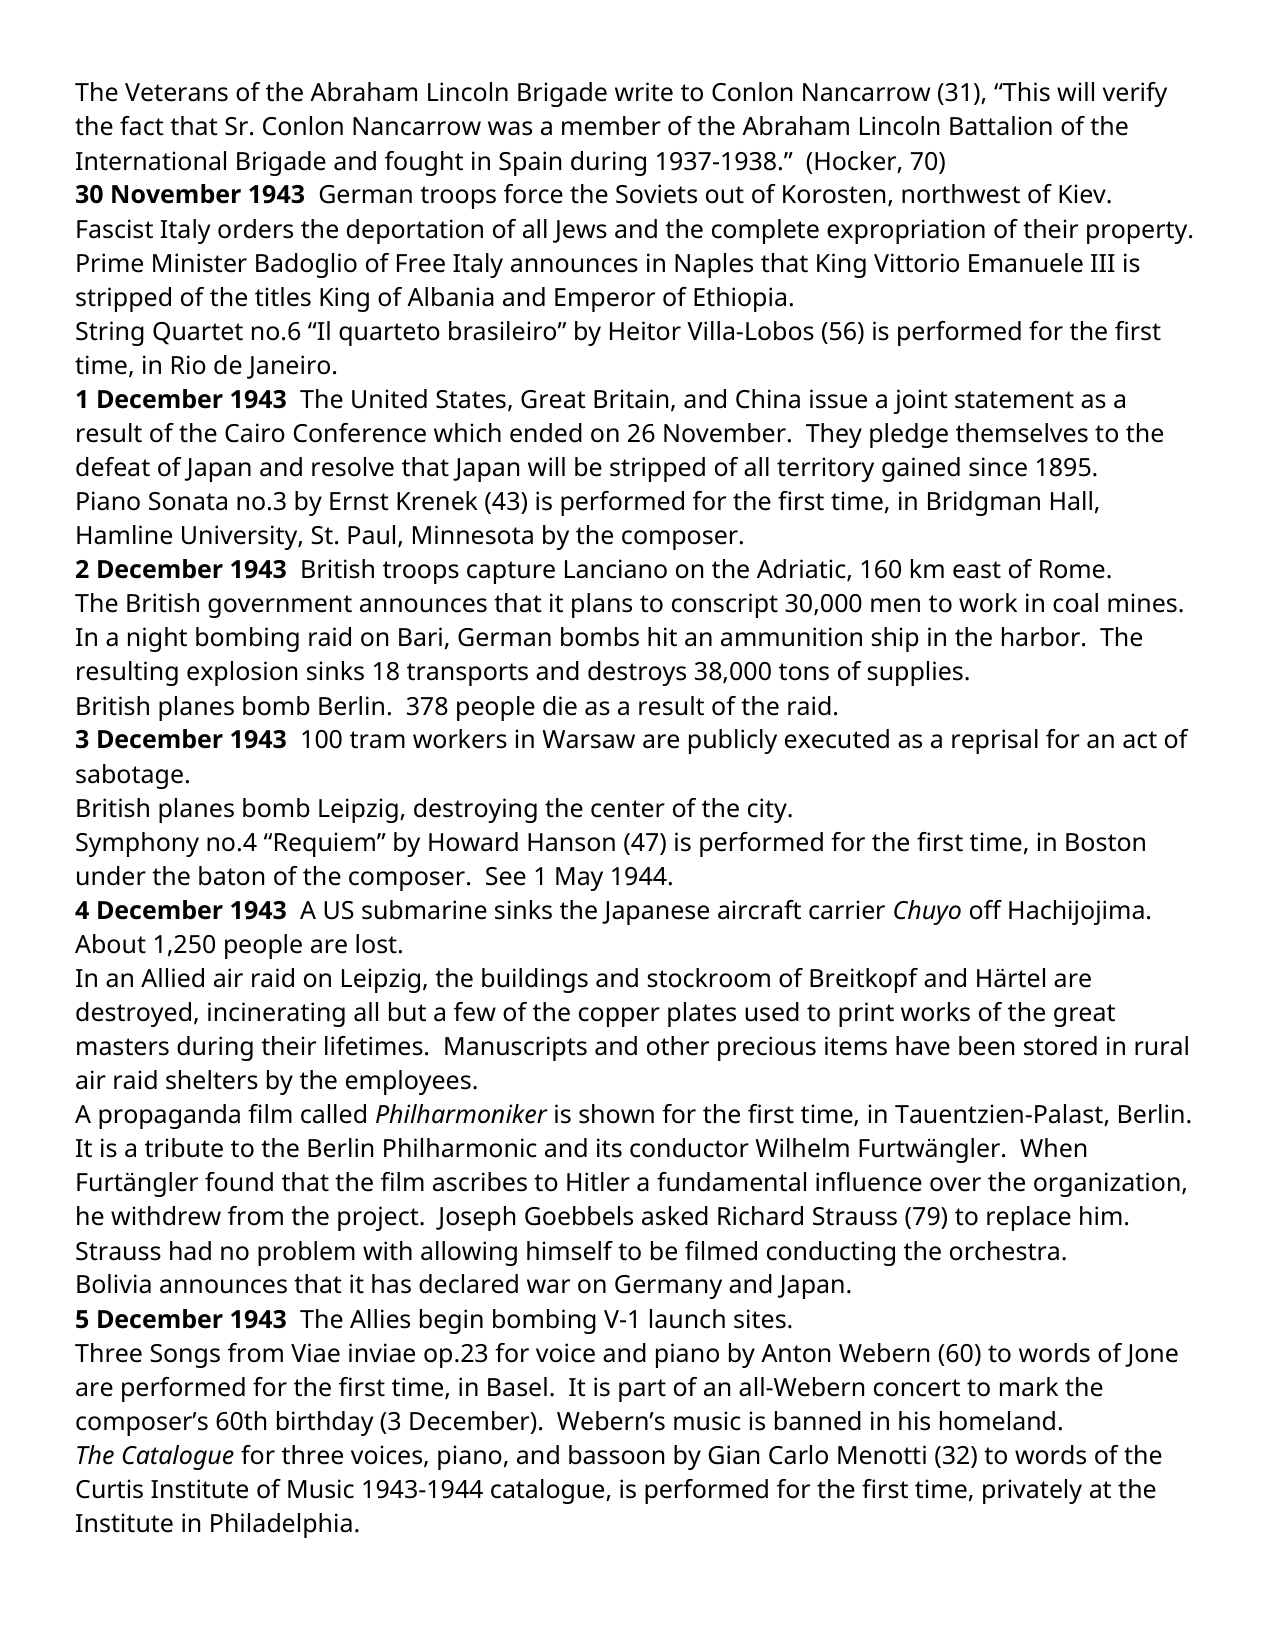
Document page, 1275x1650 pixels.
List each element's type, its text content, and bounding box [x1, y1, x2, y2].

text British planes bomb Berlin. 378 people die as a result of the raid. [75, 688, 1200, 722]
text Piano Sonata no.3 by Ernst Krenek (43) is performed for the first time, in Bridgman Hall, Hamline University, St. Paul, Minnesota by the composer. [75, 484, 1200, 552]
text Symphony no.4 “Requiem” by Howard Hanson (47) is performed for the first time, in Boston under the baton of the composer. See 1 May 1944. [75, 824, 1200, 892]
text In a night bombing raid on Bari, German bombs hit an ammunition ship in the harbor. The resulting explosion sinks 18 transports and destroys 38,000 tons of supplies. [75, 620, 1200, 688]
text 30 November 1943 German troops force the Soviets out of Korosten, northwest of Kiev. [75, 177, 1200, 211]
text 4 December 1943 A US submarine sinks the Japanese aircraft carrier Chuyo off Hachijojima. About 1,250 people are lost. [75, 892, 1200, 961]
text The British government announces that it plans to conscript 30,000 men to work in coal mines. [75, 586, 1200, 620]
text British planes bomb Leipzig, destroying the center of the city. [75, 790, 1200, 824]
text Fascist Italy orders the deportation of all Jews and the complete expropriation of their property. [75, 211, 1200, 245]
text A propaganda film called Philharmoniker is shown for the first time, in Tauentzien-Palast, Berlin. It is a tribute to the Berlin Philharmonic and its conductor Wilhelm Furtwängler. When Furtängler found that the film ascribes to Hitler a fundamental influence over the organization, he withdrew from the project. Joseph Goebbels asked Richard Strauss (79) to replace him. Strauss had no problem with allowing himself to be filmed conducting the orchestra. [75, 1097, 1200, 1267]
text The Veterans of the Abraham Lincoln Brigade write to Conlon Nancarrow (31), “This will verify the fact that Sr. Conlon Nancarrow was a member of the Abraham Lincoln Battalion of the International Brigade and fought in Spain during 1937-1938.” (Hocker, 70) [75, 75, 1200, 177]
text The Catalogue for three voices, piano, and bassoon by Gian Carlo Menotti (32) to words of the Curtis Institute of Music 1943-1944 catalogue, is performed for the first time, privately at the Institute in Philadelphia. [75, 1437, 1200, 1540]
text String Quartet no.6 “Il quarteto brasileiro” by Heitor Villa-Lobos (56) is performed for the first time, in Rio de Janeiro. [75, 313, 1200, 382]
text 3 December 1943 100 tram workers in Warsaw are publicly executed as a reprisal for an act of sabotage. [75, 722, 1200, 790]
text In an Allied air raid on Leipzig, the buildings and stockroom of Breitkopf and Härtel are destroyed, incinerating all but a few of the copper plates used to print works of the great masters during their lifetimes. Manuscripts and other precious items have been stored in rural air raid shelters by the employees. [75, 961, 1200, 1097]
text Three Songs from Viae inviae op.23 for voice and piano by Anton Webern (60) to words of Jone are performed for the first time, in Basel. It is part of an all-Webern concert to mark the composer’s 60th birthday (3 December). Webern’s music is banned in his homeland. [75, 1335, 1200, 1437]
text 5 December 1943 The Allies begin bombing V-1 launch sites. [75, 1301, 1200, 1335]
text 2 December 1943 British troops capture Lanciano on the Adriatic, 160 km east of Rome. [75, 552, 1200, 586]
text Bolivia announces that it has declared war on Germany and Japan. [75, 1267, 1200, 1301]
